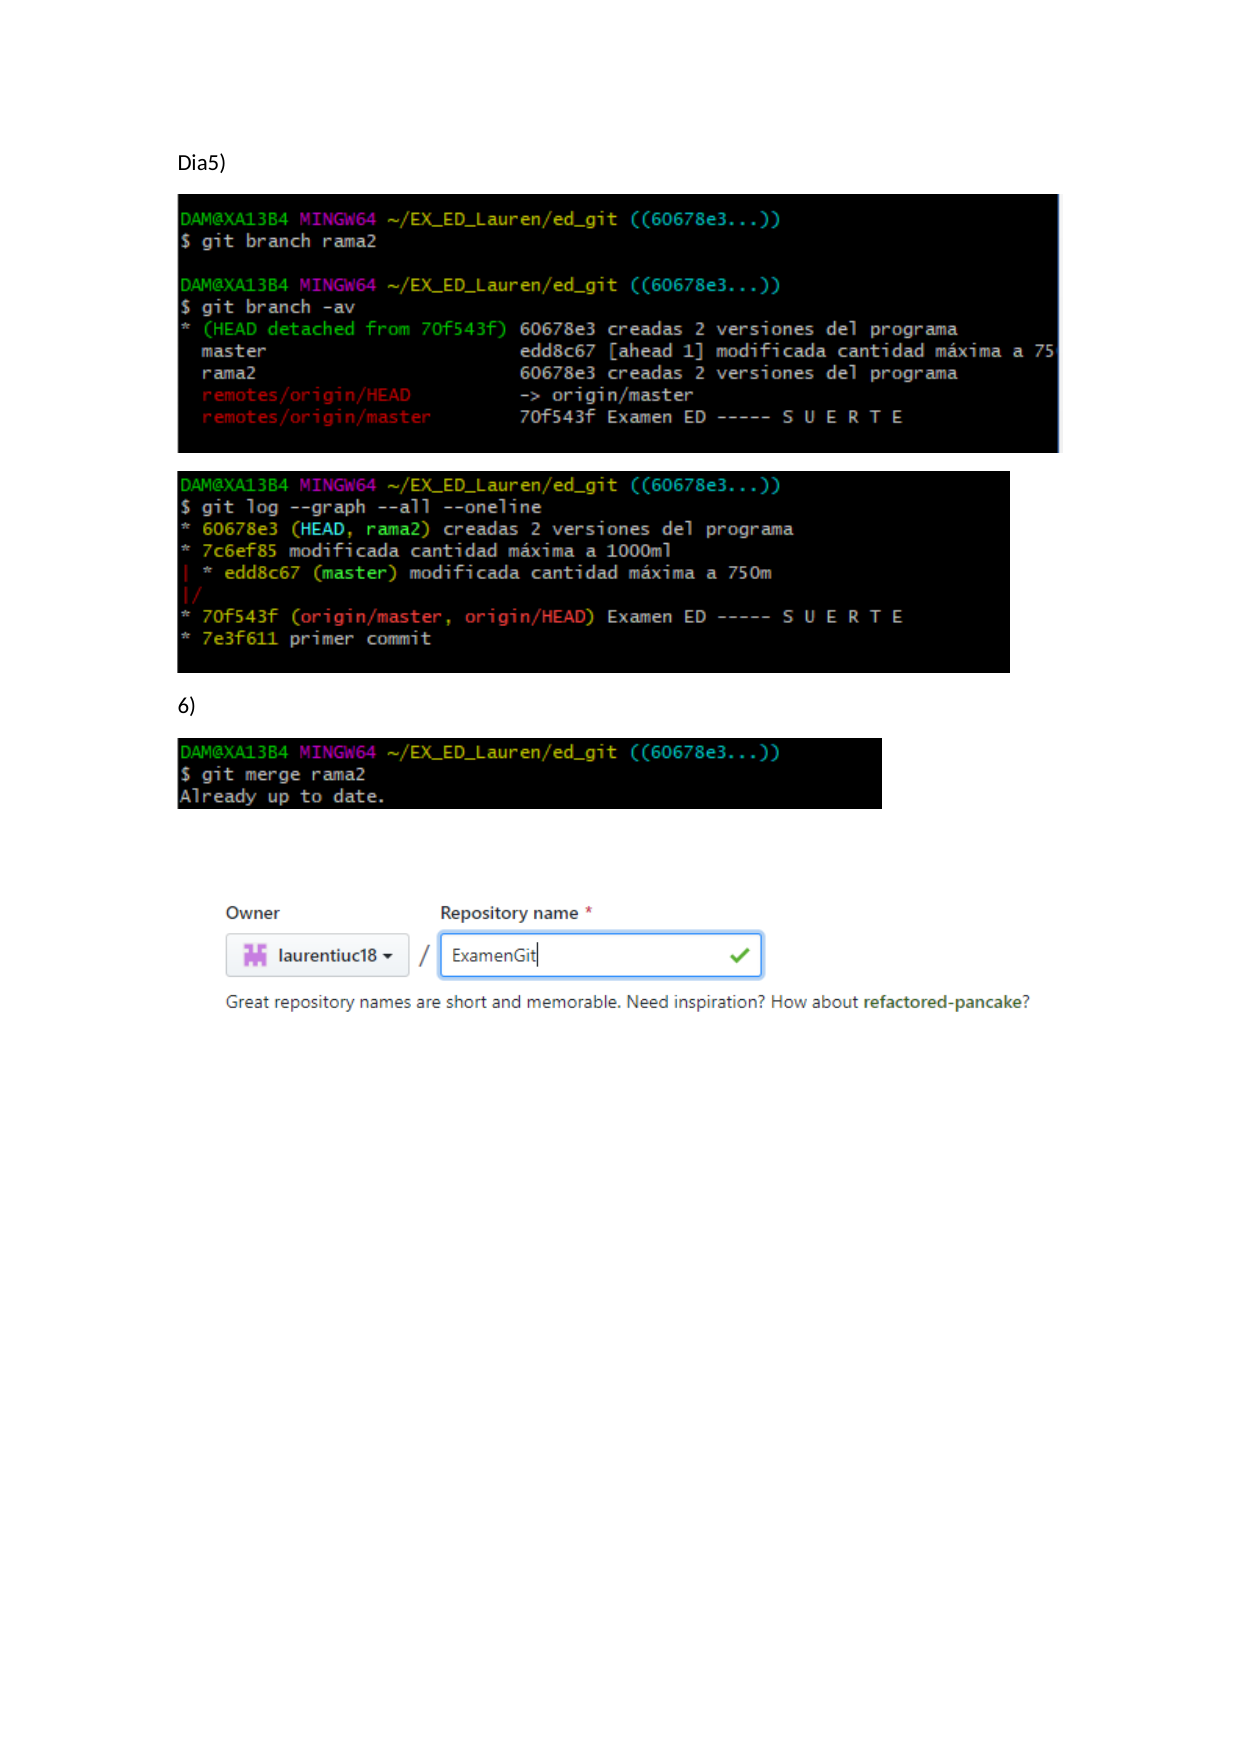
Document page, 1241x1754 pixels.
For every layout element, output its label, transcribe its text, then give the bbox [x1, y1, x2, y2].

picture [177, 738, 882, 809]
picture [177, 874, 1063, 1039]
text 6) [177, 692, 1063, 719]
text Dia5) [177, 148, 1063, 176]
picture [177, 471, 1010, 673]
picture [177, 194, 1063, 453]
